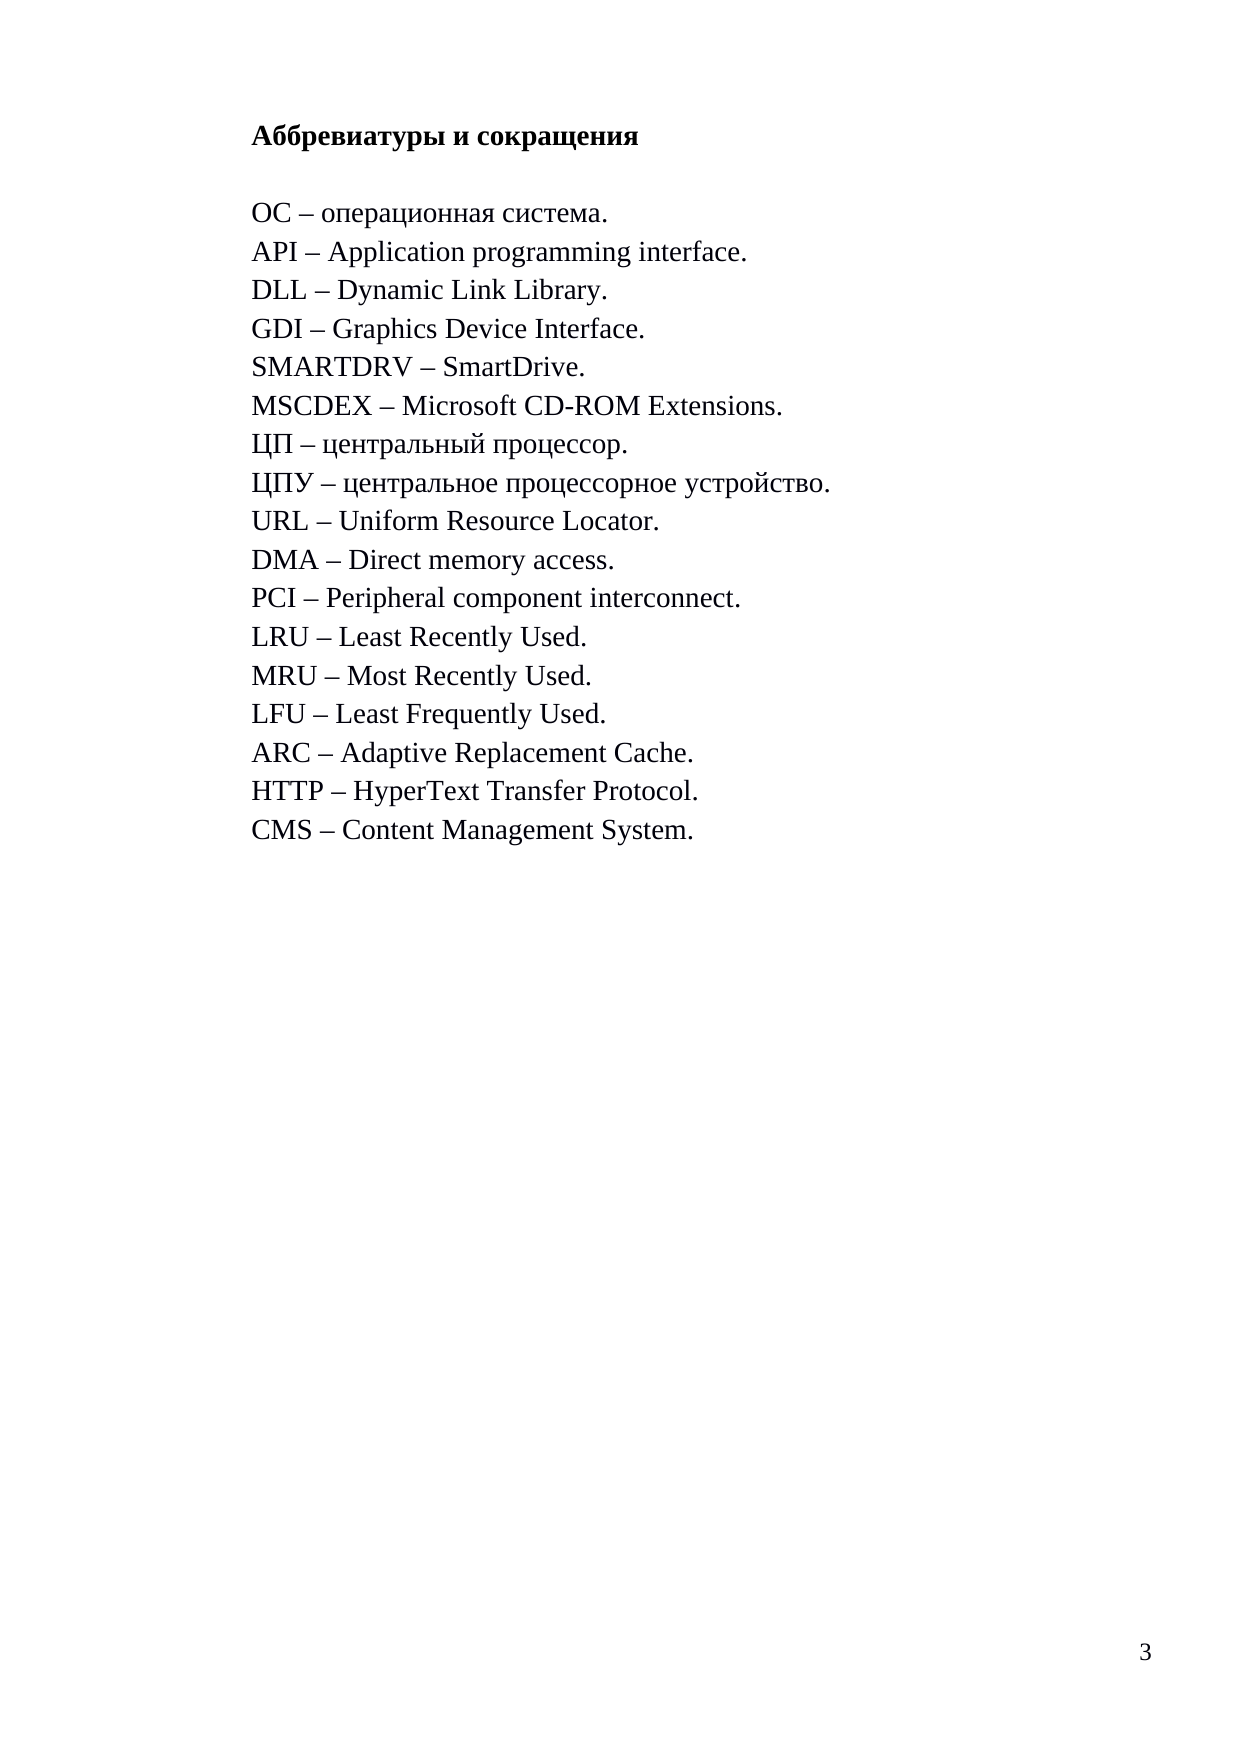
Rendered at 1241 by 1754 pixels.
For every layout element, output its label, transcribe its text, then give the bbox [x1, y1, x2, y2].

text DLL – Dynamic Link Library. [177, 272, 1152, 306]
text MSCDEX – Microsoft CD-ROM Extensions. [177, 388, 1152, 421]
text URL – Uniform Resource Locator. [177, 503, 1152, 537]
text SMARTDRV – SmartDrive. [177, 349, 1152, 383]
text GDI – Graphics Device Interface. [177, 311, 1152, 344]
text API – Application programming interface. [177, 234, 1152, 267]
text PCI – Peripheral component interconnect. [177, 581, 1152, 614]
text HTTP – HyperText Transfer Protocol. [177, 773, 1152, 807]
text DMA – Direct memory access. [177, 542, 1152, 576]
text ОС – операционная система. [177, 195, 1152, 229]
text LRU – Least Recently Used. [177, 619, 1152, 653]
text ЦП – центральный процессор. [177, 426, 1152, 460]
text ARC – Adaptive Replacement Cache. [177, 735, 1152, 768]
text ЦПУ – центральное процессорное устройство. [177, 465, 1152, 498]
text CMS – Content Management System. [177, 812, 1152, 845]
text LFU – Least Frequently Used. [177, 696, 1152, 730]
text MRU – Most Recently Used. [177, 658, 1152, 691]
subtitle Аббревиатуры и сокращения [177, 118, 1152, 152]
